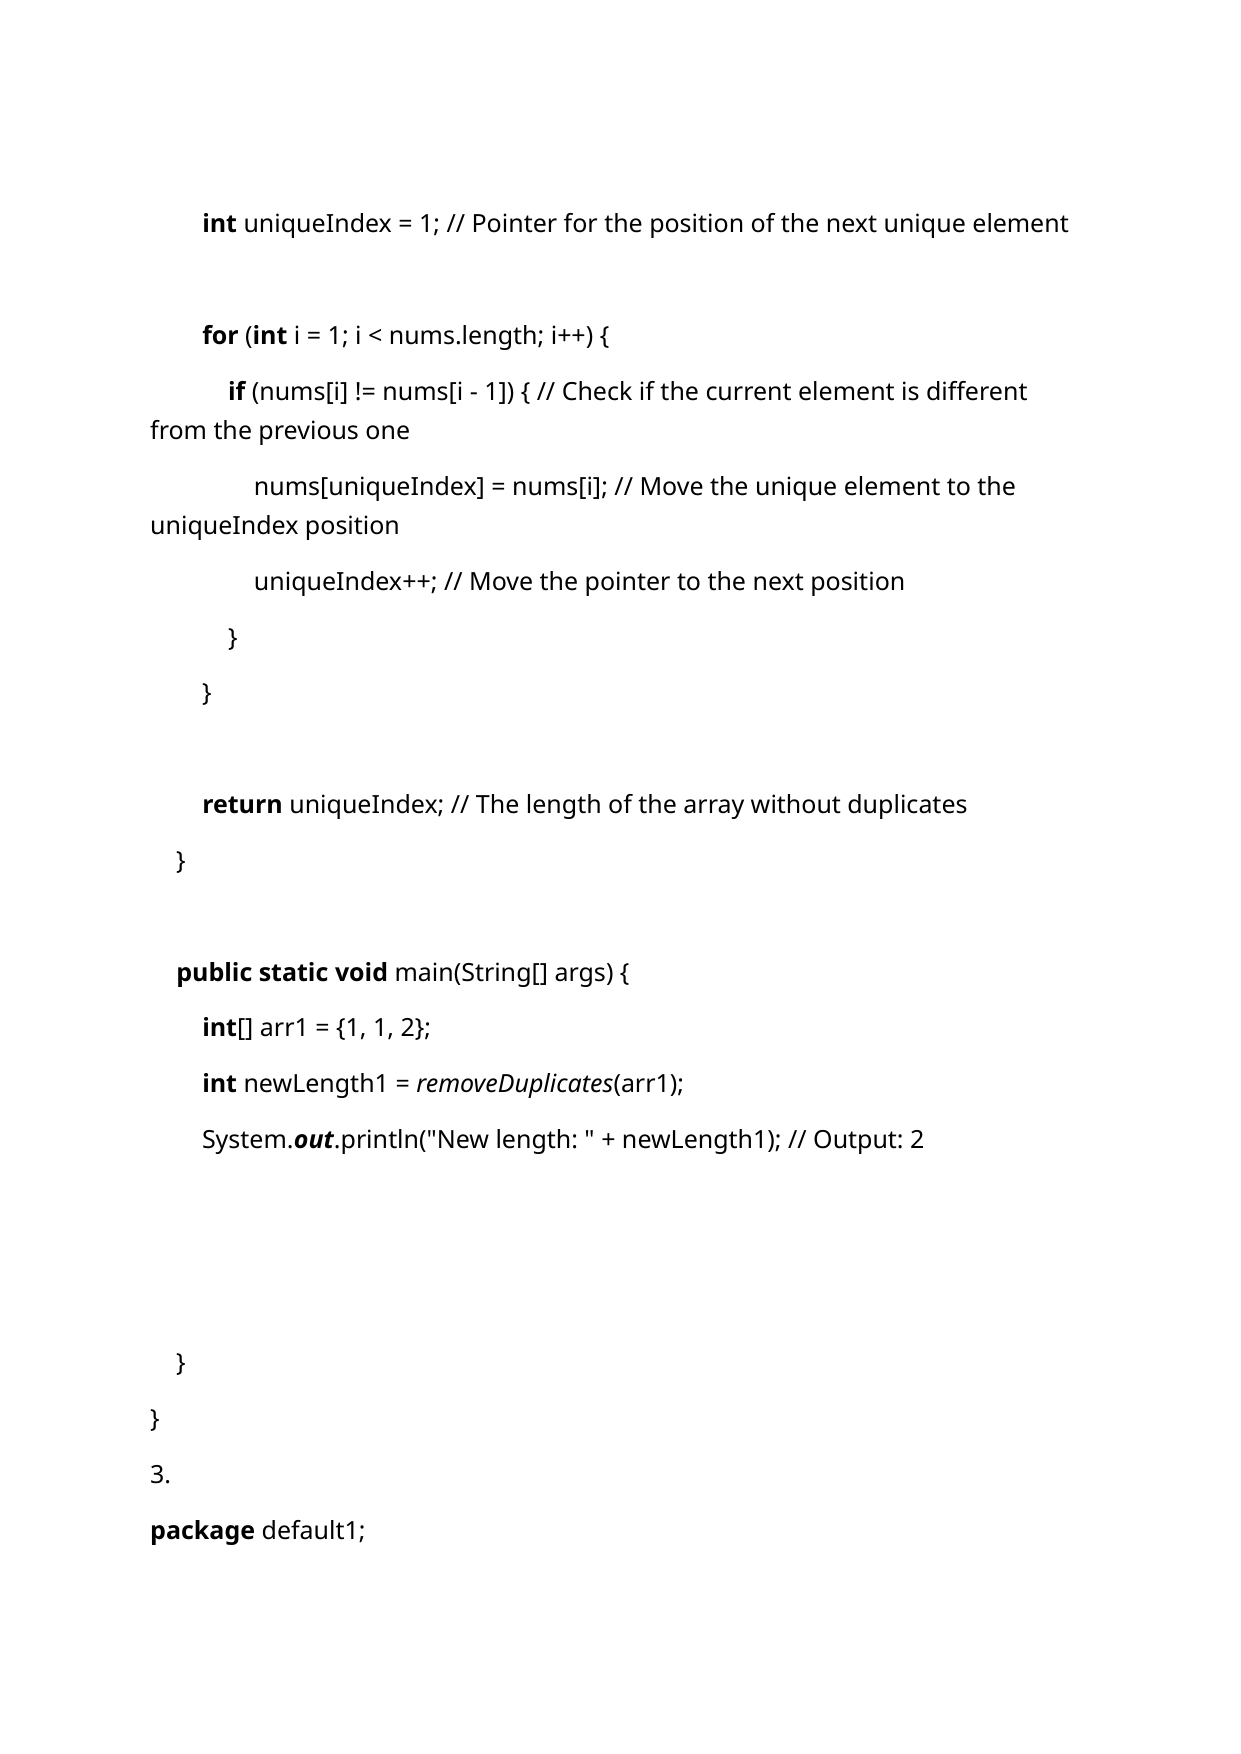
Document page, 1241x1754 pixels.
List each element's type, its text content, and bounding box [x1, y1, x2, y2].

text public static void main(String[] args) { [150, 954, 1090, 988]
text int[] arr1 = {1, 1, 2}; [150, 1010, 1090, 1044]
text } [150, 1345, 1090, 1379]
text } [150, 1401, 1090, 1435]
text nums[uniqueIndex] = nums[i]; // Move the unique element to the uniqueIndex position [150, 468, 1090, 542]
text } [150, 619, 1090, 653]
text } [150, 842, 1090, 877]
text uniqueIndex++; // Move the pointer to the next position [150, 563, 1090, 597]
text } [150, 675, 1090, 709]
text package default1; [150, 1512, 1090, 1547]
text int newLength1 = removeDuplicates(arr1); [150, 1066, 1090, 1100]
text int uniqueIndex = 1; // Pointer for the position of the next unique element [150, 206, 1090, 240]
text System.out.println("New length: " + newLength1); // Output: 2 [150, 1122, 1090, 1156]
text if (nums[i] != nums[i - 1]) { // Check if the current element is different from the previous one [150, 373, 1090, 447]
text for (int i = 1; i < nums.length; i++) { [150, 317, 1090, 352]
text return uniqueIndex; // The length of the array without duplicates [150, 787, 1090, 821]
text 3. [150, 1457, 1090, 1491]
